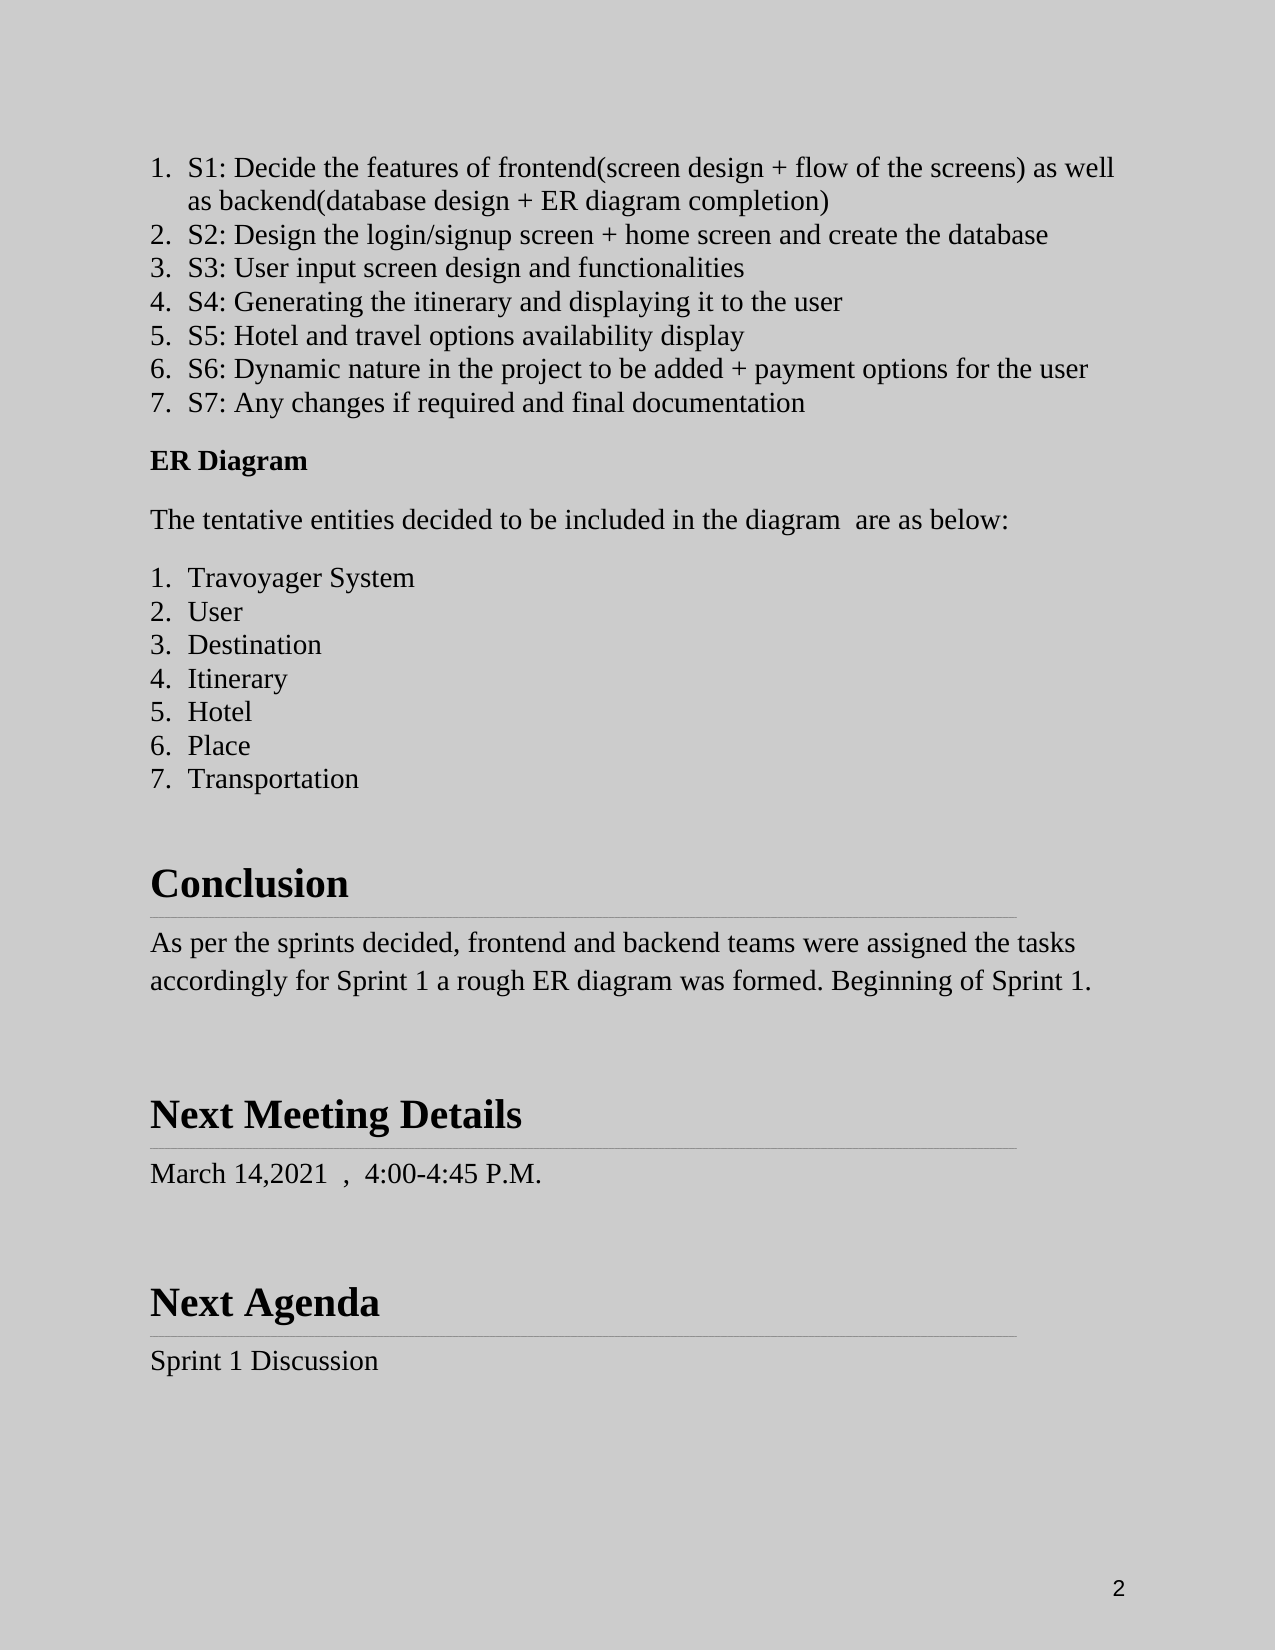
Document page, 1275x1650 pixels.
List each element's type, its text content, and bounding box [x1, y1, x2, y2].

list Transportation [150, 762, 1125, 795]
text Next Meeting Details [150, 1090, 1125, 1138]
list Hotel [150, 694, 1125, 728]
list S6: Dynamic nature in the project to be added + payment options for the user [150, 351, 1125, 385]
text The tentative entities decided to be included in the diagram are as below: [150, 502, 1125, 535]
list S2: Design the login/signup screen + home screen and create the database [150, 217, 1125, 251]
list Place [150, 728, 1125, 762]
list User [150, 594, 1125, 627]
text As per the sprints decided, frontend and backend teams were assigned the tasks accordingly for Sprint 1 a rough ER diagram was formed. Beginning of Sprint 1. [150, 925, 1125, 997]
list S4: Generating the itinerary and displaying it to the user [150, 284, 1125, 318]
list Destination [150, 627, 1125, 661]
list S3: User input screen design and functionalities [150, 251, 1125, 284]
text ER Diagram [150, 443, 1125, 477]
list S1: Decide the features of frontend(screen design + flow of the screens) as well as backend(database design + ER diagram completion) [150, 150, 1125, 217]
list Travoyager System [150, 560, 1125, 594]
list S5: Hotel and travel options availability display [150, 318, 1125, 351]
text Conclusion [150, 859, 1125, 907]
text Next Agenda [150, 1277, 1125, 1325]
list S7: Any changes if required and final documentation [150, 385, 1125, 418]
text March 14,2021 , 4:00-4:45 P.M. [150, 1156, 1125, 1189]
list Itinerary [150, 661, 1125, 694]
text Sprint 1 Discussion [150, 1343, 1125, 1376]
